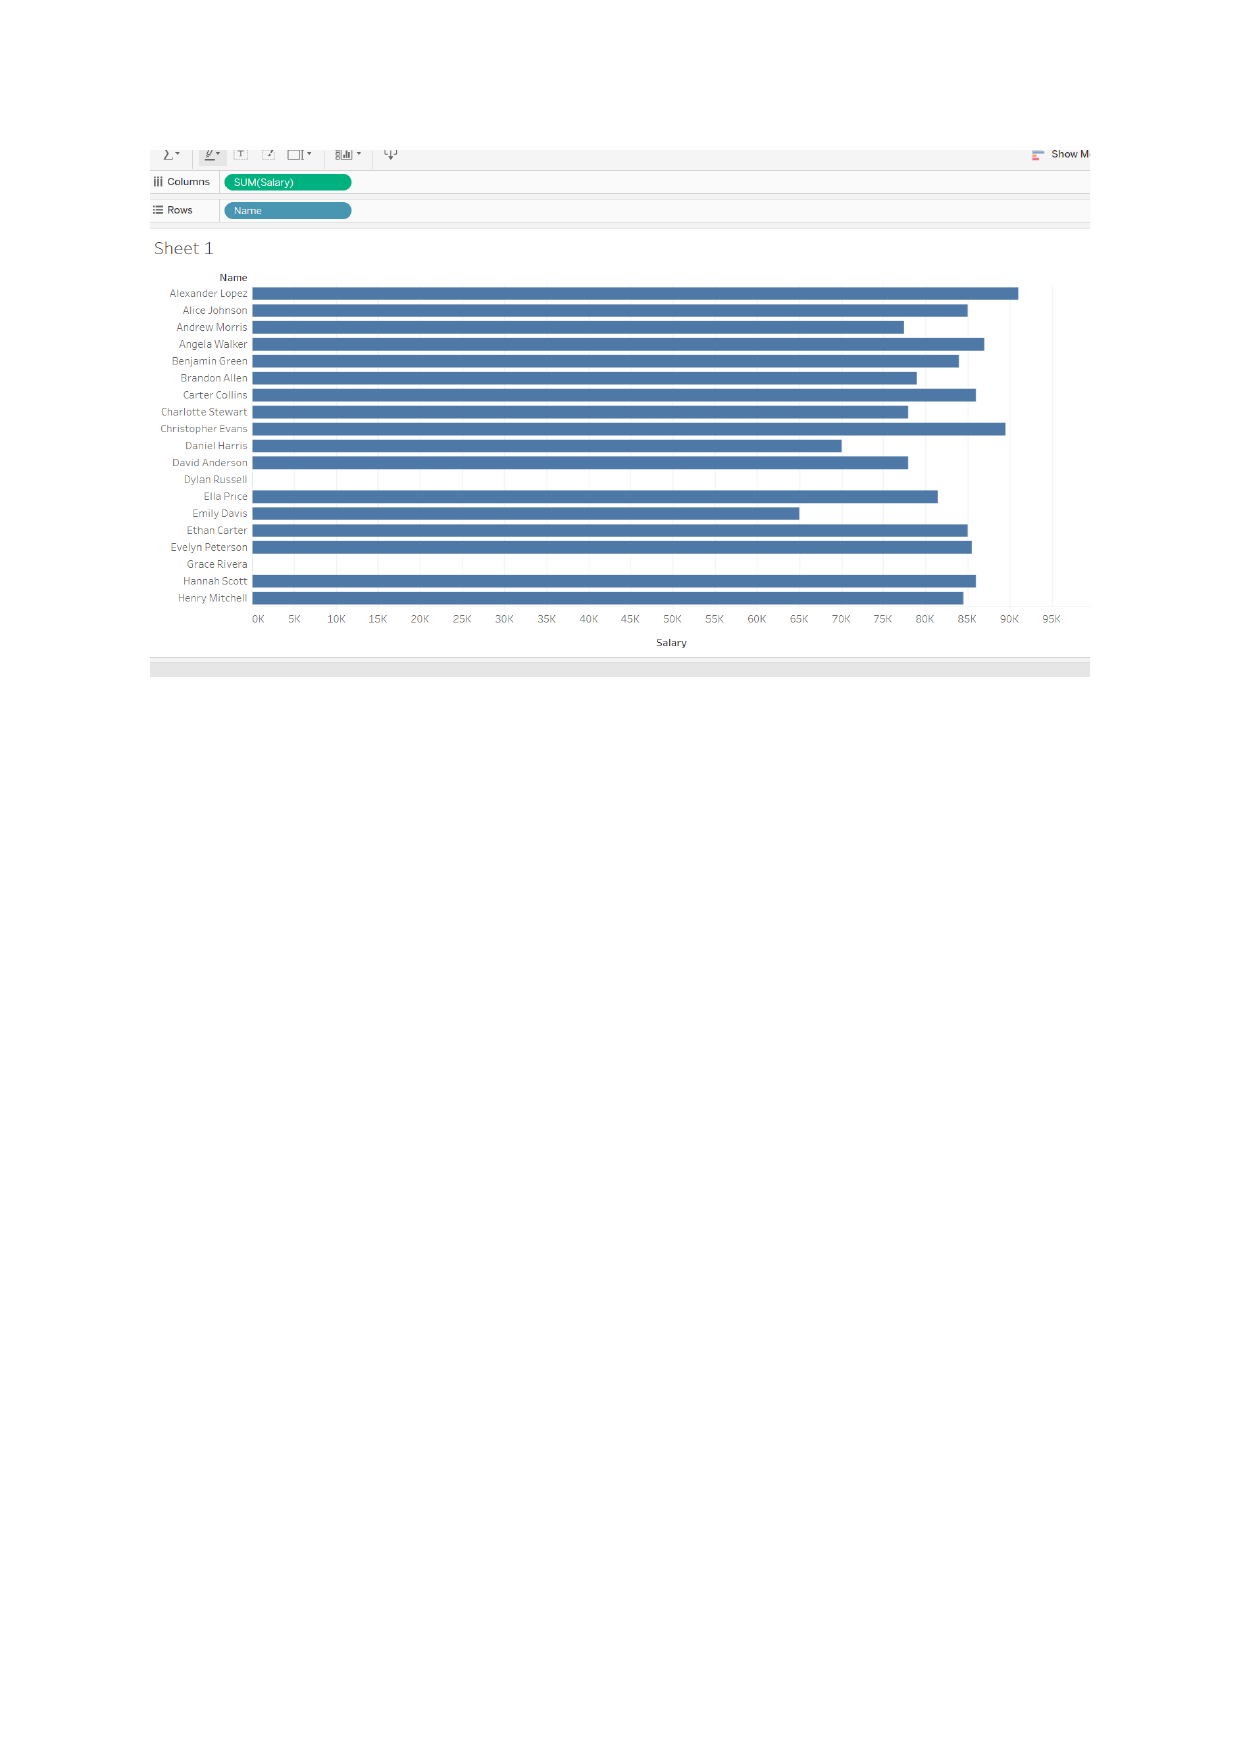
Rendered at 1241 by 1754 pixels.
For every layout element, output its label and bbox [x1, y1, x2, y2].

picture [150, 150, 1091, 677]
